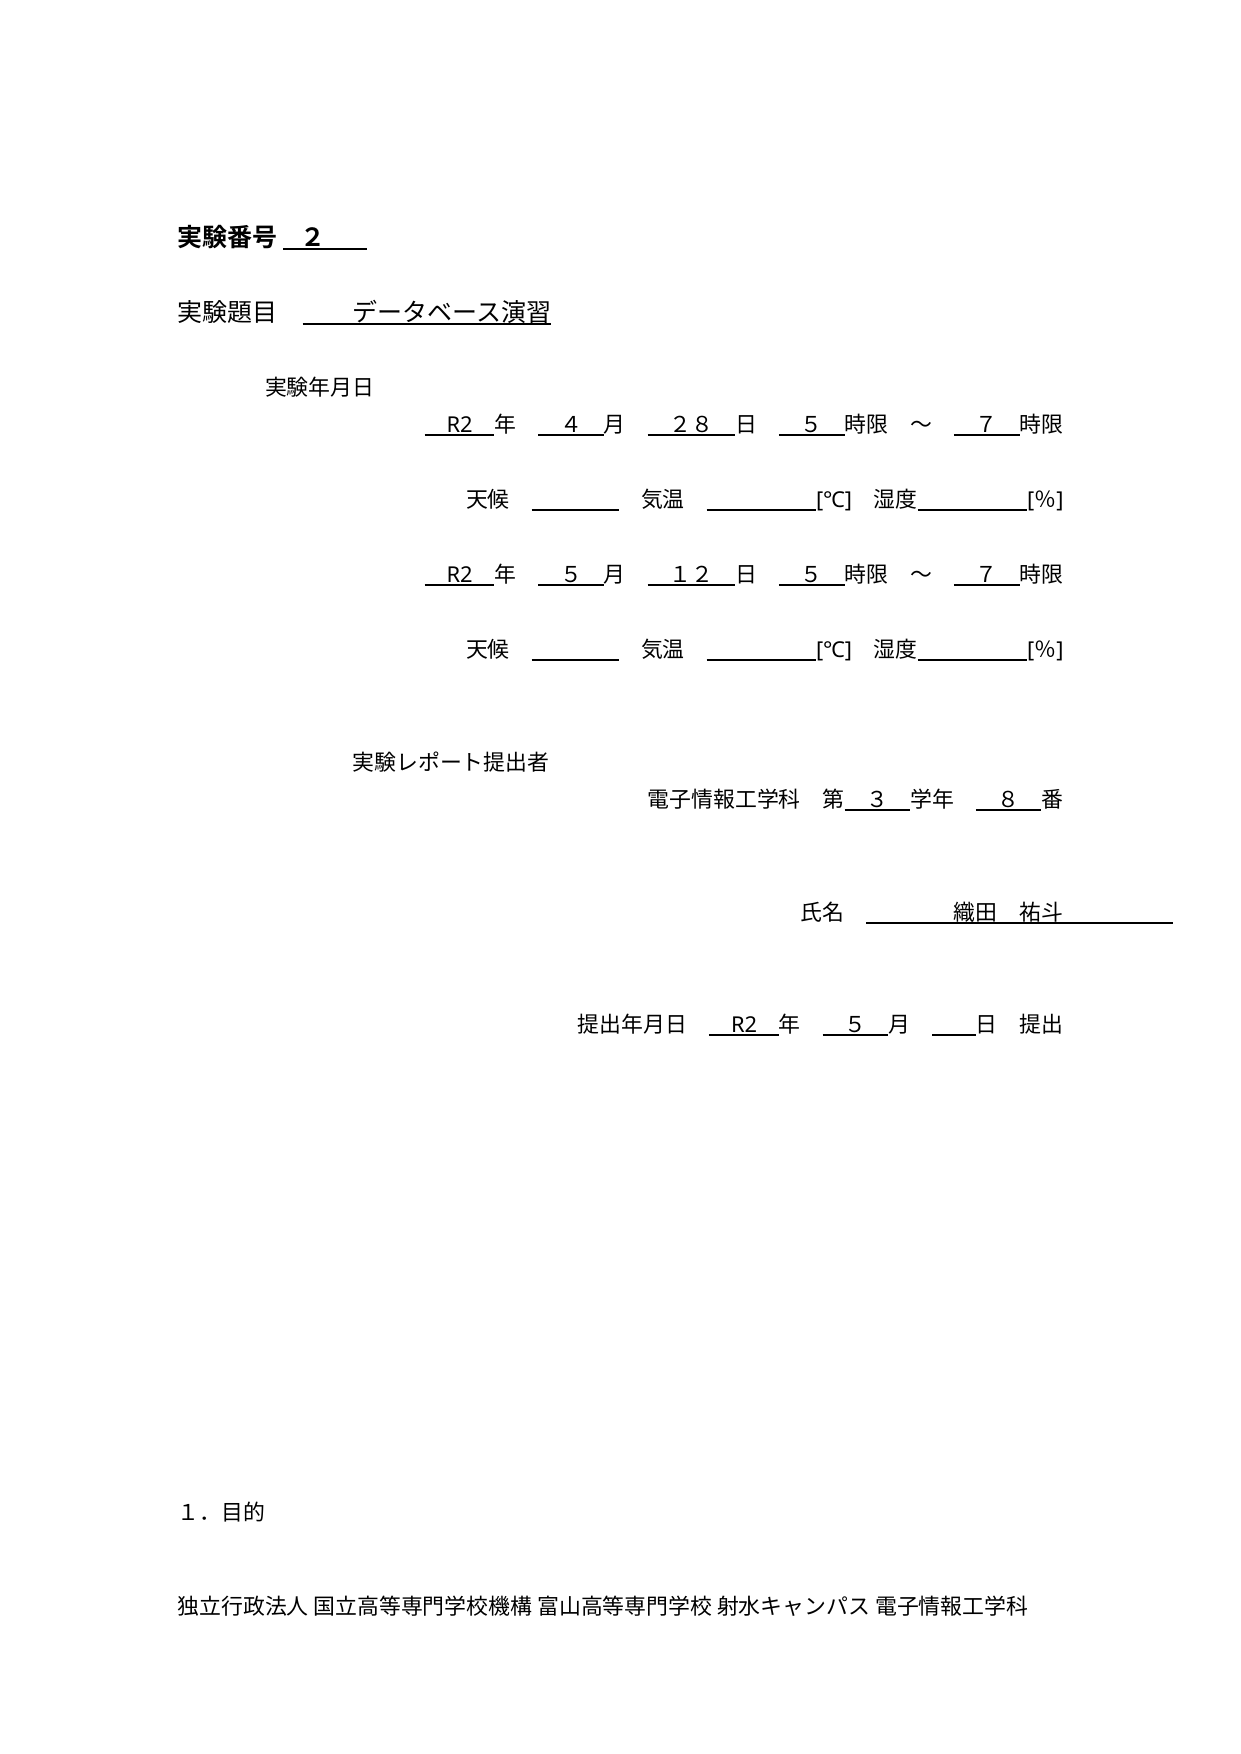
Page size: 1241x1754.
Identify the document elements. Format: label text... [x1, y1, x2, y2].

text 実験レポート提出者 [265, 742, 1063, 779]
text 天候 気温 [℃] 湿度 [％] [177, 479, 1063, 517]
text １．目的 [177, 1492, 1063, 1529]
text 電子情報工学科 第 ３ 学年 ８ 番 [177, 779, 1063, 817]
text 実験題目 データベース演習 [177, 292, 1063, 329]
text 氏名 織田 祐斗 [177, 892, 1063, 929]
text R2 年 ４ 月 ２８ 日 ５ 時限 ～ ７ 時限 [177, 404, 1063, 442]
text 実験番号 ２ [177, 217, 1063, 254]
text 実験年月日 [177, 367, 1063, 404]
text 提出年月日 R2 年 ５ 月 日 提出 [177, 1004, 1063, 1042]
text 天候 気温 [℃] 湿度 [％] [177, 629, 1063, 667]
text R2 年 ５ 月 １２ 日 ５ 時限 ～ ７ 時限 [177, 554, 1063, 592]
